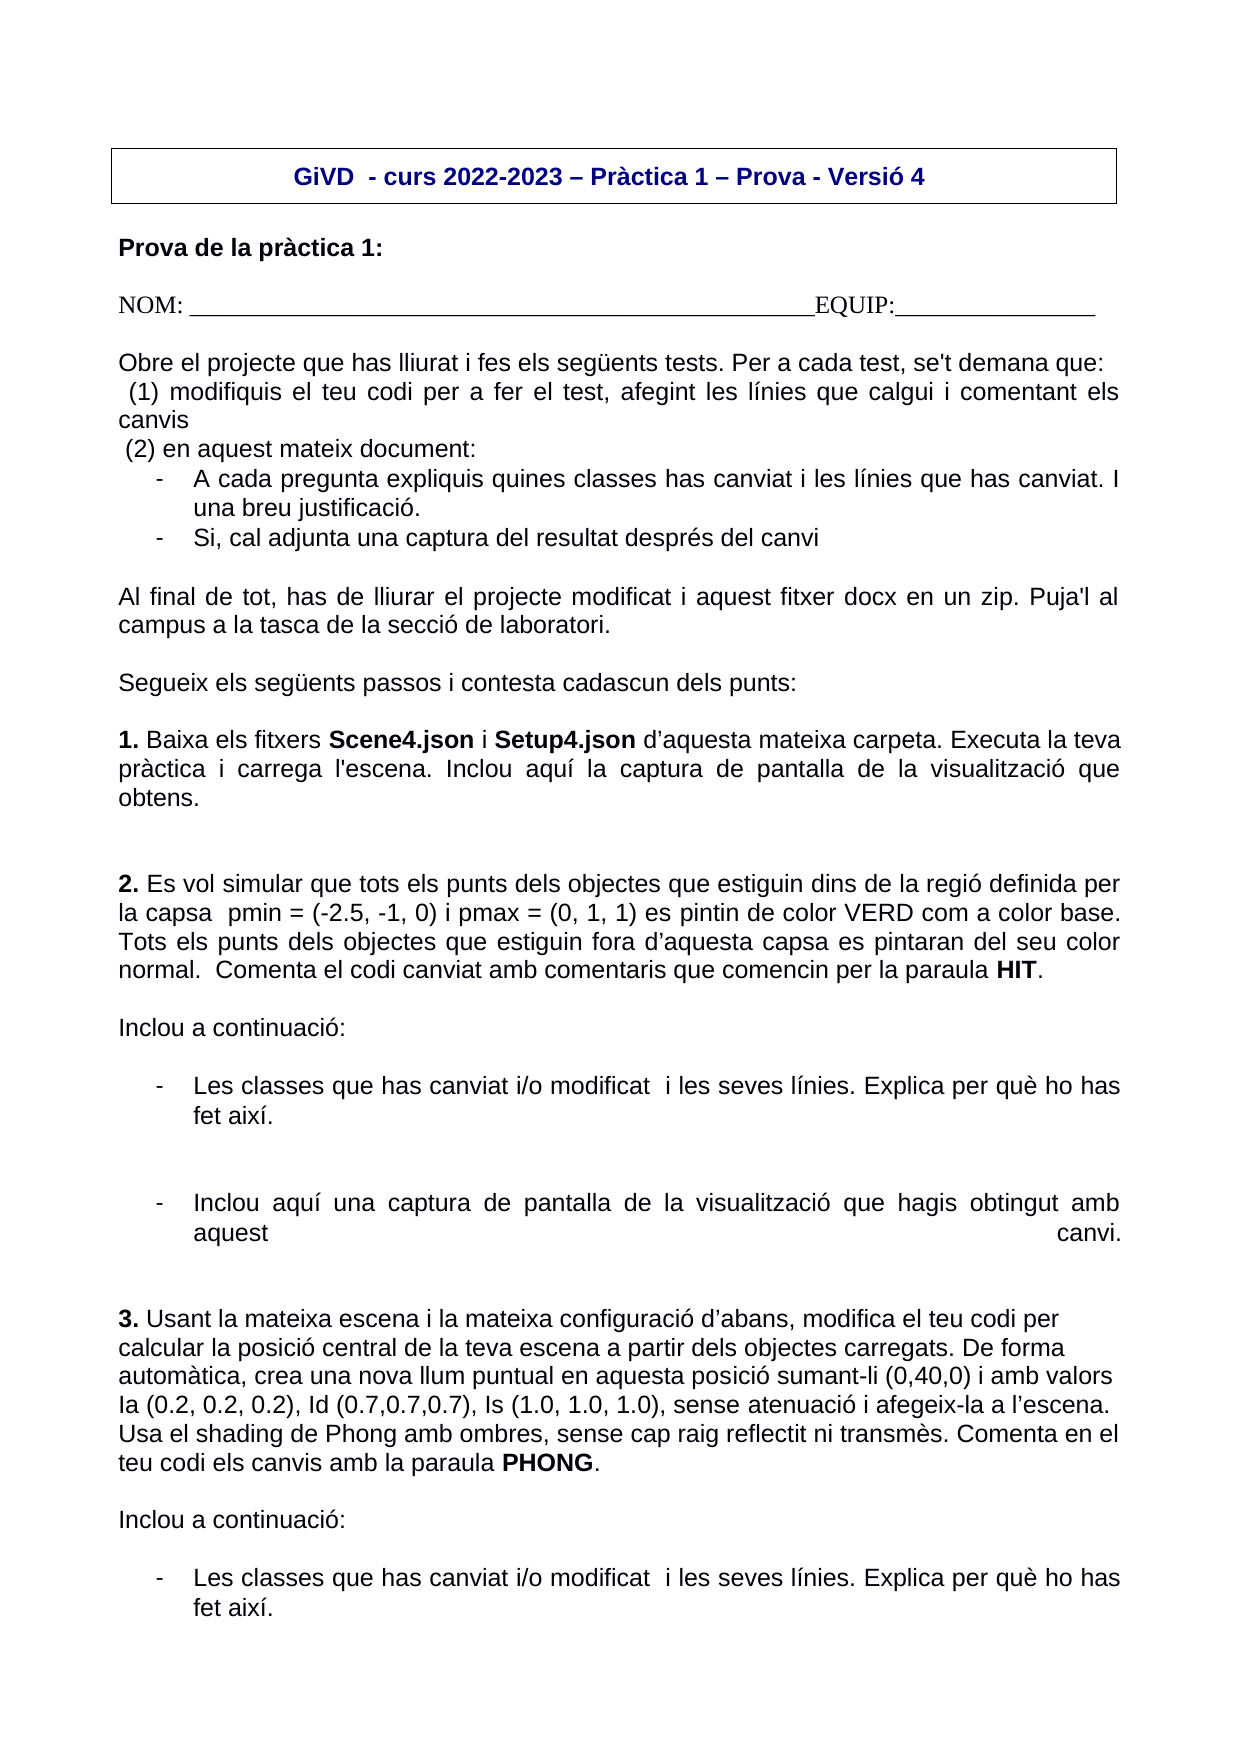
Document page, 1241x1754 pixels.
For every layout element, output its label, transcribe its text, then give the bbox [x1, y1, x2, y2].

text Inclou a continuació: [118, 1013, 1122, 1041]
text Prova de la pràctica 1: [118, 233, 1122, 262]
list A cada pregunta expliquis quines classes has canviat i les línies que has canviat. I una breu justificació. [156, 463, 1122, 522]
list Inclou aquí una captura de pantalla de la visualització que hagis obtingut amb aquest canvi. [156, 1187, 1122, 1275]
text (1) modifiquis el teu codi per a fer el test, afegint les línies que calgui i comentant els canvis [118, 377, 1122, 434]
text Al final de tot, has de lliurar el projecte modificat i aquest fitxer docx en un zip. Puja'l al campus a la tasca de la secció de laboratori. [118, 581, 1122, 639]
text NOM: __________________________________________________EQUIP:________________ [118, 290, 1122, 319]
text Segueix els següents passos i contesta cadascun dels punts: [118, 668, 1122, 696]
text Obre el projecte que has lliurat i fes els següents tests. Per a cada test, se't demana que: [118, 348, 1122, 377]
text 1. Baixa els fitxers Scene4.json i Setup4.json d’aquesta mateixa carpeta. Executa la teva pràctica i carrega l'escena. Inclou aquí la captura de pantalla de la visualització que obtens. [118, 725, 1122, 811]
list Si, cal adjunta una captura del resultat després del canvi [156, 522, 1122, 553]
list Les classes que has canviat i/o modificat i les seves línies. Explica per què ho has fet així. [156, 1070, 1122, 1129]
text Inclou a continuació: [118, 1505, 1122, 1534]
text 2. Es vol simular que tots els punts dels objectes que estiguin dins de la regió definida per la capsa pmin = (-2.5, -1, 0) i pmax = (0, 1, 1) es pintin de color VERD com a color base. Tots els punts dels objectes que estiguin fora d’aquesta capsa es pintaran del seu color normal. Comenta el codi canviat amb comentaris que comencin per la paraula HIT. [118, 869, 1122, 984]
text (2) en aquest mateix document: [118, 434, 1122, 463]
text 3. Usant la mateixa escena i la mateixa configuració d’abans, modifica el teu codi per calcular la posició central de la teva escena a partir dels objectes carregats. De forma automàtica, crea una nova llum puntual en aquesta posició sumant-li (0,40,0) i amb valors Ia (0.2, 0.2, 0.2), Id (0.7,0.7,0.7), Is (1.0, 1.0, 1.0), sense atenuació i afegeix-la a l’escena. Usa el shading de Phong amb ombres, sense cap raig reflectit ni transmès. Comenta en el teu codi els canvis amb la paraula PHONG. [118, 1304, 1122, 1476]
table_header GiVD - curs 2022-2023 – Pràctica 1 – Prova - Versió 4 [112, 149, 1116, 203]
list Les classes que has canviat i/o modificat i les seves línies. Explica per què ho has fet així. [156, 1562, 1122, 1622]
